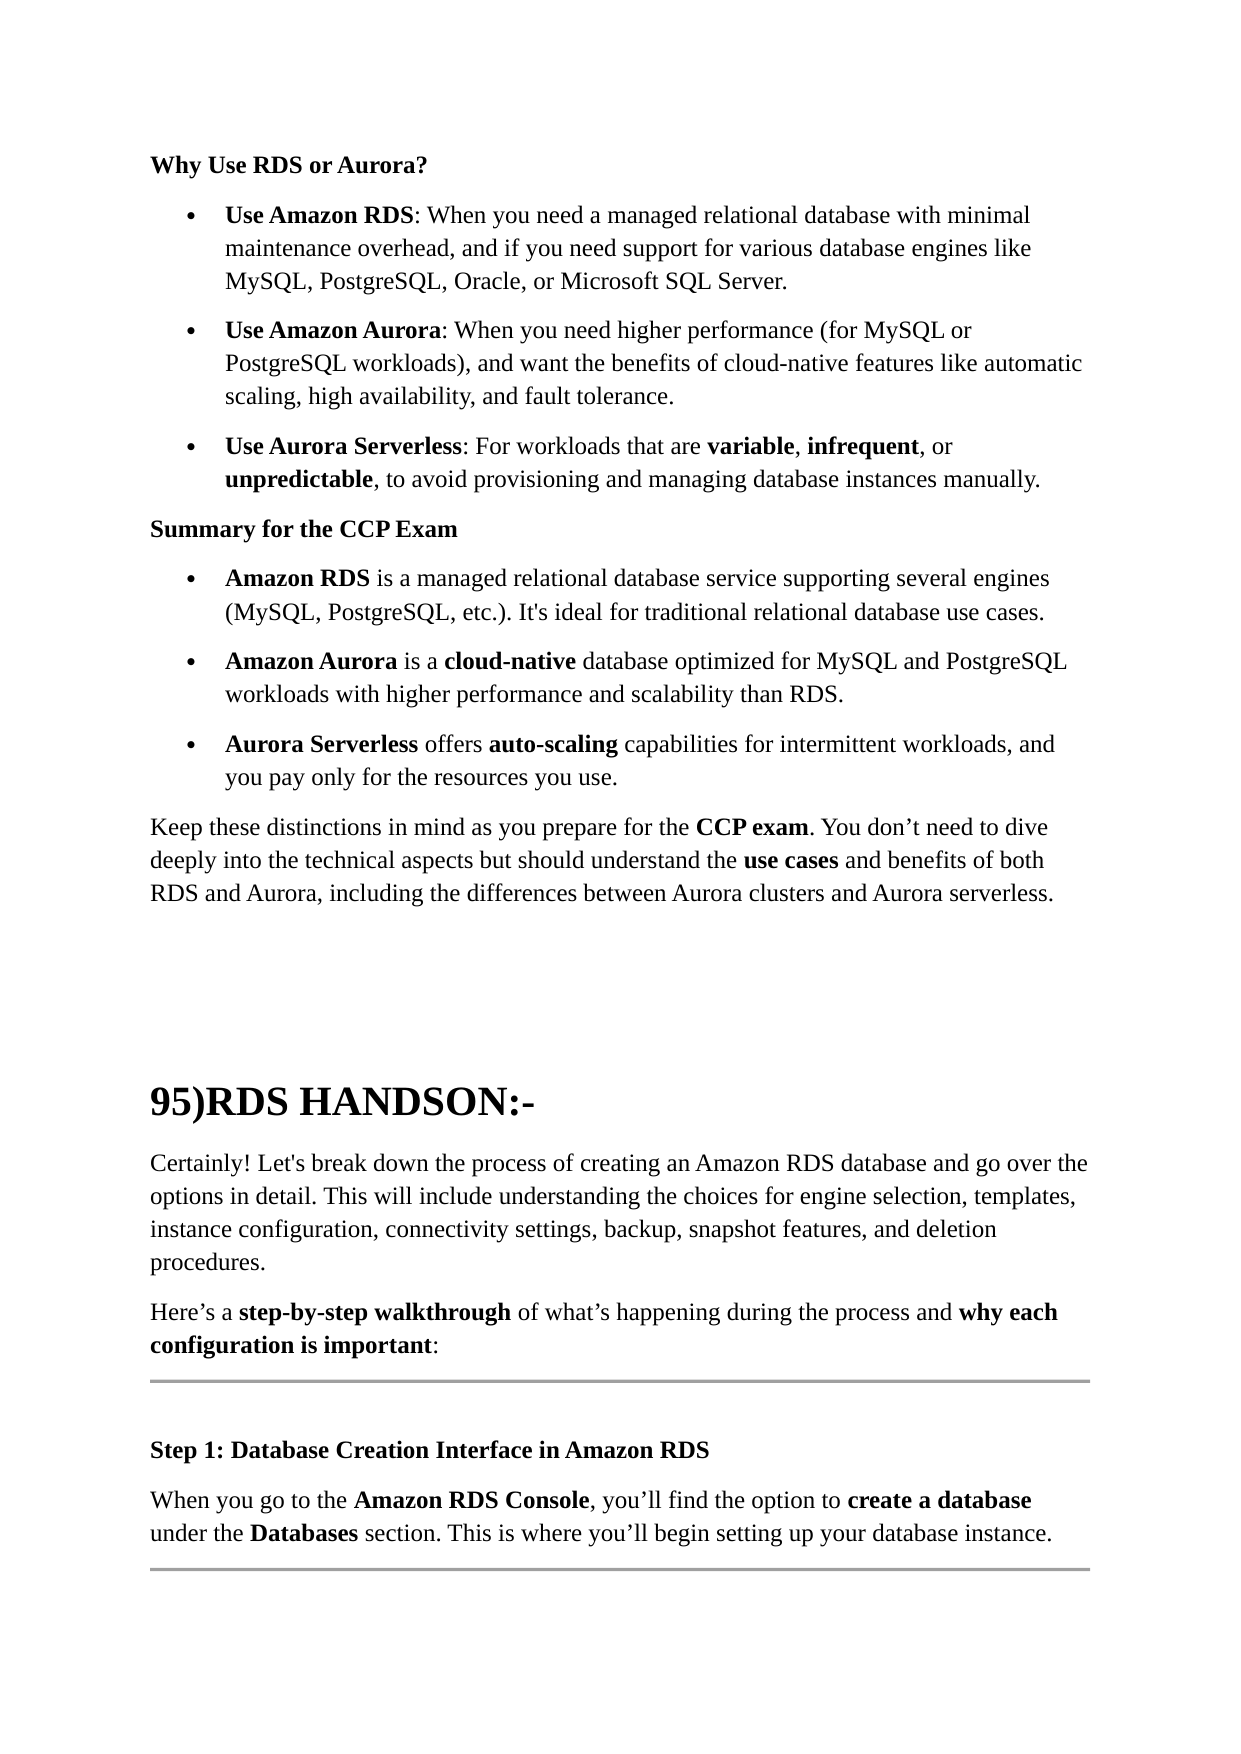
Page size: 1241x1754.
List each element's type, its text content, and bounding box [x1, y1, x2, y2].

text Keep these distinctions in mind as you prepare for the CCP exam. You don’t need to dive deeply into the technical aspects but should understand the use cases and benefits of both RDS and Aurora, including the differences between Aurora clusters and Aurora serverless. [150, 812, 1090, 906]
text Here’s a step-by-step walkthrough of what’s happening during the process and why each configuration is important: [150, 1297, 1090, 1359]
list Amazon RDS is a managed relational database service supporting several engines (MySQL, PostgreSQL, etc.). It's ideal for traditional relational database use cases. [187, 563, 1090, 625]
text Summary for the CCP Exam [150, 514, 1090, 543]
list Amazon Aurora is a cloud-native database optimized for MySQL and PostgreSQL workloads with higher performance and scalability than RDS. [187, 646, 1090, 708]
text When you go to the Amazon RDS Console, you’ll find the option to create a database under the Databases section. This is where you’ll begin setting up your database instance. [150, 1485, 1090, 1547]
list Use Amazon Aurora: When you need higher performance (for MySQL or PostgreSQL workloads), and want the benefits of cloud-native features like automatic scaling, high availability, and fault tolerance. [187, 315, 1090, 410]
list Use Aurora Serverless: For workloads that are variable, infrequent, or unpredictable, to avoid provisioning and managing database instances manually. [187, 431, 1090, 493]
text Certainly! Let's break down the process of creating an Amazon RDS database and go over the options in detail. This will include understanding the choices for engine selection, templates, instance configuration, connectivity settings, backup, snapshot features, and deletion procedures. [150, 1148, 1090, 1276]
list Aurora Serverless offers auto-scaling capabilities for intermittent workloads, and you pay only for the resources you use. [187, 729, 1090, 791]
text Step 1: Database Creation Interface in Amazon RDS [150, 1436, 1090, 1464]
text 95)RDS HANDSON:- [150, 1076, 1090, 1124]
text Why Use RDS or Aurora? [150, 150, 1090, 179]
list Use Amazon RDS: When you need a managed relational database with minimal maintenance overhead, and if you need support for various database engines like MySQL, PostgreSQL, Oracle, or Microsoft SQL Server. [187, 200, 1090, 294]
